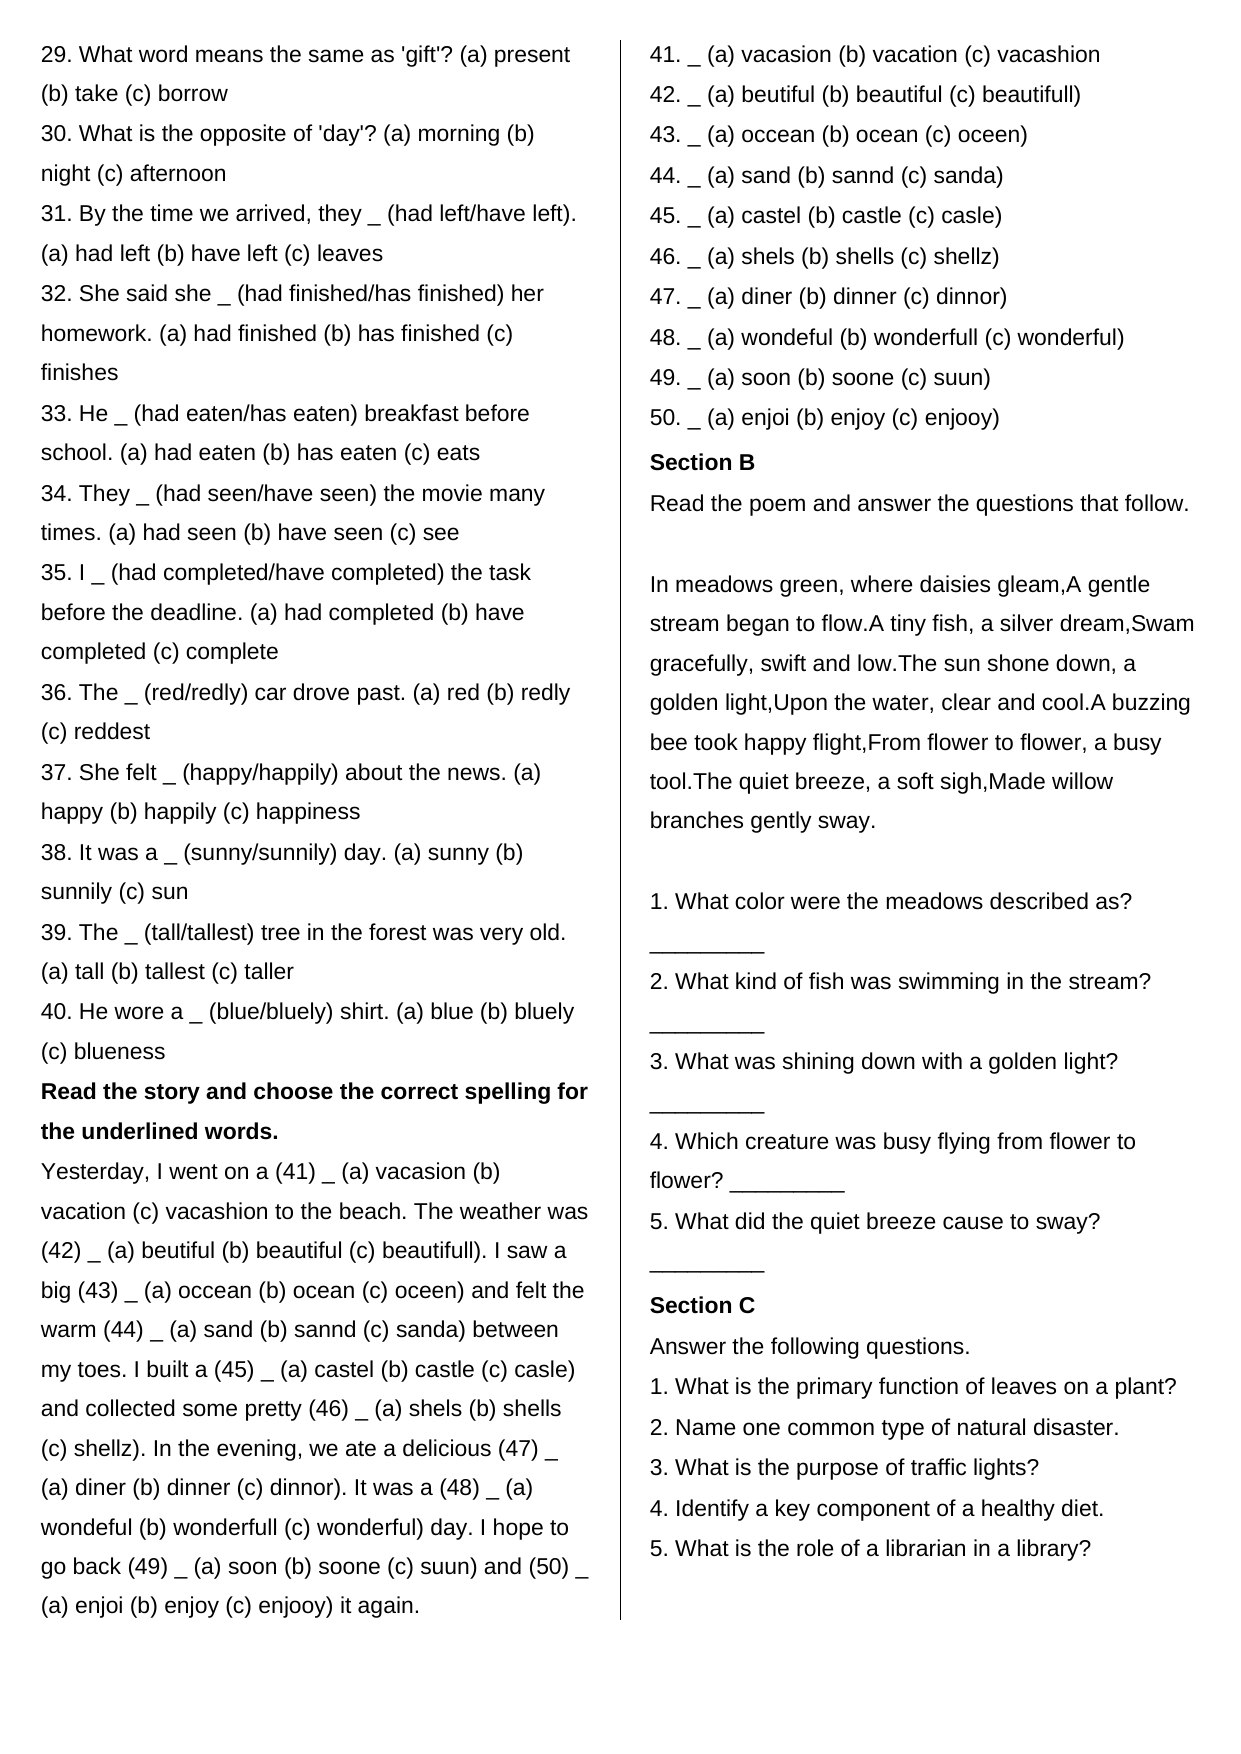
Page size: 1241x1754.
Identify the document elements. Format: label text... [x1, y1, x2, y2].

text Read the poem and answer the questions that follow. [649, 490, 1199, 516]
text 29. What word means the same as 'gift'? (a) present (b) take (c) borrow [41, 41, 590, 106]
text 44. _ (a) sand (b) sannd (c) sanda) [649, 162, 1199, 188]
text 30. What is the opposite of 'day'? (a) morning (b) night (c) afternoon [41, 120, 590, 186]
text Section B [649, 449, 1199, 476]
text 46. _ (a) shels (b) shells (c) shellz) [649, 243, 1199, 269]
text 42. _ (a) beutiful (b) beautiful (c) beautifull) [649, 81, 1199, 107]
text 5. What did the quiet breeze cause to sway? _________ [649, 1208, 1199, 1274]
text 48. _ (a) wondeful (b) wonderfull (c) wonderful) [649, 323, 1199, 350]
text 4. Which creature was busy flying from flower to flower? _________ [649, 1128, 1199, 1194]
text In meadows green, where daisies gleam,A gentle stream began to flow.A tiny fish, a silver dream,Swam gracefully, swift and low.The sun shone down, a golden light,Upon the water, clear and cool.A buzzing bee took happy flight,From flower to flower, a busy tool.The quiet breeze, a soft sigh,Made willow branches gently sway. [649, 571, 1199, 834]
text Yesterday, I went on a (41) _ (a) vacasion (b) vacation (c) vacashion to the beach. The weather was (42) _ (a) beutiful (b) beautiful (c) beautifull). I saw a big (43) _ (a) occean (b) ocean (c) oceen) and felt the warm (44) _ (a) sand (b) sannd (c) sanda) between my toes. I built a (45) _ (a) castel (b) castle (c) casle) and collected some pretty (46) _ (a) shels (b) shells (c) shellz). In the evening, we ate a delicious (47) _ (a) diner (b) dinner (c) dinnor). It was a (48) _ (a) wondeful (b) wonderfull (c) wonderful) day. I hope to go back (49) _ (a) soon (b) soone (c) suun) and (50) _ (a) enjoi (b) enjoy (c) enjooy) it again. [41, 1158, 590, 1619]
text 39. The _ (tall/tallest) tree in the forest was very old. (a) tall (b) tallest (c) taller [41, 918, 590, 984]
text Read the story and choose the correct spelling for the underlined words. [41, 1078, 590, 1144]
text 34. They _ (had seen/have seen) the movie many times. (a) had seen (b) have seen (c) see [41, 479, 590, 545]
text 5. What is the role of a librarian in a library? [649, 1535, 1199, 1561]
text 3. What was shining down with a golden light? _________ [649, 1048, 1199, 1114]
text 40. He wore a _ (blue/bluely) shirt. (a) blue (b) bluely (c) blueness [41, 998, 590, 1064]
text 32. She said she _ (had finished/has finished) her homework. (a) had finished (b) has finished (c) finishes [41, 280, 590, 386]
text 38. It was a _ (sunny/sunnily) day. (a) sunny (b) sunnily (c) sun [41, 838, 590, 904]
text 45. _ (a) castel (b) castle (c) casle) [649, 202, 1199, 228]
text 2. What kind of fish was swimming in the stream? _________ [649, 968, 1199, 1034]
text 50. _ (a) enjoi (b) enjoy (c) enjooy) [649, 404, 1199, 431]
text 43. _ (a) occean (b) ocean (c) oceen) [649, 121, 1199, 148]
text 33. He _ (had eaten/has eaten) breakfast before school. (a) had eaten (b) has eaten (c) eats [41, 399, 590, 465]
text 49. _ (a) soon (b) soone (c) suun) [649, 364, 1199, 390]
text 36. The _ (red/redly) car drove past. (a) red (b) redly (c) reddest [41, 679, 590, 744]
text 1. What color were the meadows described as? _________ [649, 888, 1199, 954]
text 47. _ (a) diner (b) dinner (c) dinnor) [649, 283, 1199, 309]
text 3. What is the purpose of traffic lights? [649, 1454, 1199, 1481]
text 2. Name one common type of natural disaster. [649, 1414, 1199, 1440]
text 35. I _ (had completed/have completed) the task before the deadline. (a) had completed (b) have completed (c) complete [41, 559, 590, 665]
text 31. By the time we arrived, they _ (had left/have left). (a) had left (b) have left (c) leaves [41, 200, 590, 266]
text 37. She felt _ (happy/happily) about the news. (a) happy (b) happily (c) happiness [41, 759, 590, 824]
text 1. What is the primary function of leaves on a plant? [649, 1373, 1199, 1400]
text Section C [649, 1292, 1199, 1319]
text Answer the following questions. [649, 1333, 1199, 1359]
text 4. Identify a key component of a healthy diet. [649, 1494, 1199, 1521]
text 41. _ (a) vacasion (b) vacation (c) vacashion [649, 41, 1199, 67]
